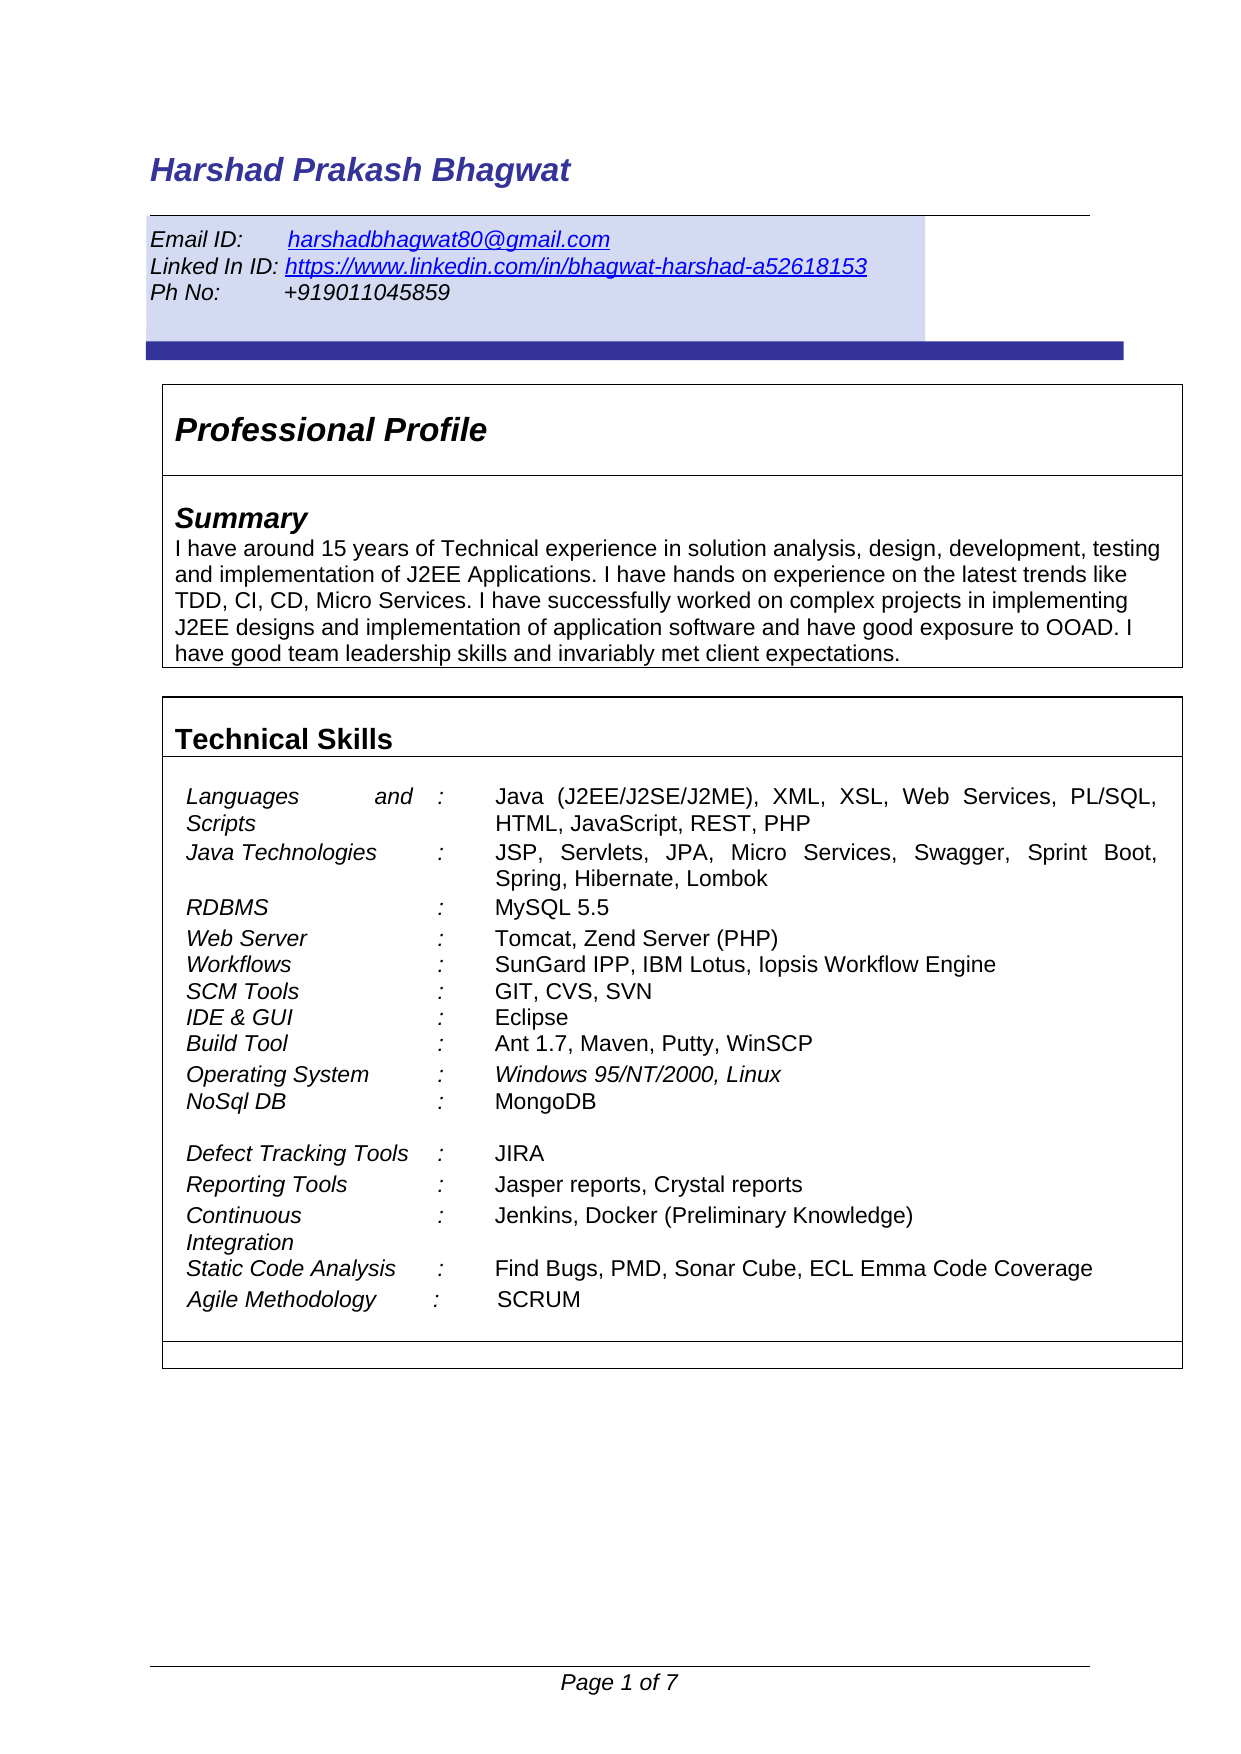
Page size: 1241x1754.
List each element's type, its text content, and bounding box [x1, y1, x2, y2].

text Email ID: harshadbhagwat80@gmail.com [150, 216, 1090, 253]
text Harshad Prakash Bhagwat [150, 150, 1090, 188]
table_cell [163, 1342, 1182, 1368]
text Ph No: +919011045859 [150, 279, 1090, 305]
text Linked In ID: https://www.linkedin.com/in/bhagwat-harshad-a52618153 [150, 253, 1090, 279]
table_header Technical Skills [163, 698, 1182, 756]
table_cell Agile Methodology : SCRUM [163, 757, 1182, 1341]
table_header Professional Profile [163, 385, 1182, 475]
table_cell Summary I have around 15 years of Technical experience in solution analysis, design, development, testing and implementation of J2EE Applications. I have hands on experience on the latest trends like TDD, CI, CD, Micro Services. I have successfully worked on complex projects in implementing J2EE designs and implementation of application software and have good exposure to OOAD. I have good team leadership skills and invariably met client expectations. [163, 476, 1182, 667]
picture [146, 216, 926, 341]
